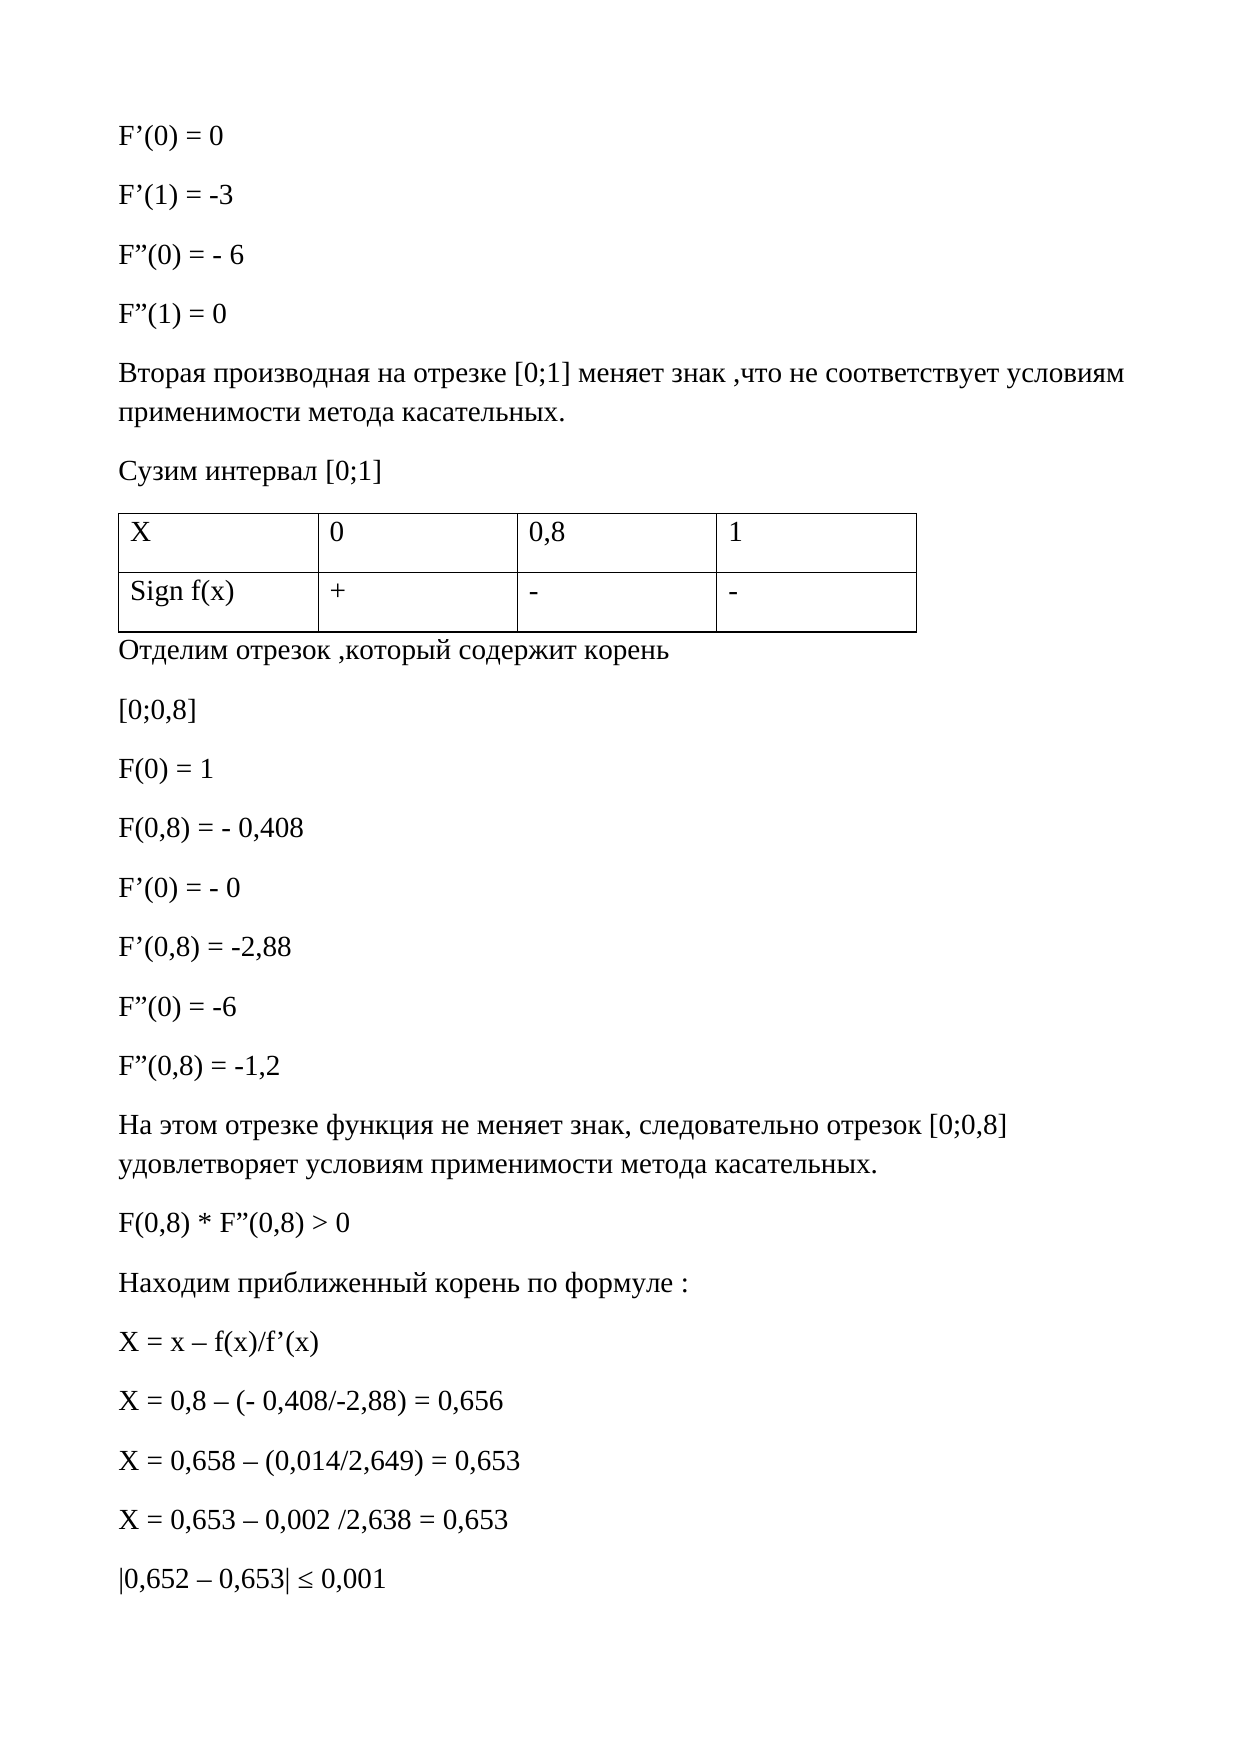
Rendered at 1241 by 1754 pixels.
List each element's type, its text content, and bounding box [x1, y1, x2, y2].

text Находим приближенный корень по формуле : [118, 1265, 1152, 1298]
text F’(0) = - 0 [118, 870, 1152, 903]
text F”(0) = -6 [118, 989, 1152, 1022]
text F”(0,8) = -1,2 [118, 1048, 1152, 1082]
table_header 0 [319, 514, 517, 572]
text [0;0,8] [118, 692, 1152, 725]
text F’(0) = 0 [118, 118, 1152, 152]
table_header 0,8 [518, 514, 716, 572]
text X = 0,8 – (- 0,408/-2,88) = 0,656 [118, 1383, 1152, 1417]
text X = x – f(x)/f’(x) [118, 1324, 1152, 1358]
text F”(1) = 0 [118, 296, 1152, 330]
text |0,652 – 0,653| ≤ 0,001 [118, 1562, 1152, 1595]
table_header 1 [717, 514, 916, 572]
text X = 0,658 – (0,014/2,649) = 0,653 [118, 1443, 1152, 1476]
text F’(1) = -3 [118, 177, 1152, 211]
text Вторая производная на отрезке [0;1] меняет знак ,что не соответствует условиям применимости метода касательных. [118, 356, 1152, 428]
table_cell - [518, 573, 716, 631]
text F(0,8) * F”(0,8) > 0 [118, 1205, 1152, 1239]
table_cell - [717, 573, 916, 631]
text F”(0) = - 6 [118, 237, 1152, 270]
text F’(0,8) = -2,88 [118, 929, 1152, 963]
text На этом отрезке функция не меняет знак, следовательно отрезок [0;0,8] удовлетворяет условиям применимости метода касательных. [118, 1107, 1152, 1179]
text Отделим отрезок ,который содержит корень [118, 632, 1152, 666]
table_header X [119, 514, 318, 572]
text F(0,8) = - 0,408 [118, 811, 1152, 844]
table_cell Sign f(x) [119, 573, 318, 631]
text Сузим интервал [0;1] [118, 453, 1152, 487]
text F(0) = 1 [118, 751, 1152, 785]
text X = 0,653 – 0,002 /2,638 = 0,653 [118, 1502, 1152, 1536]
table_cell + [319, 573, 517, 631]
